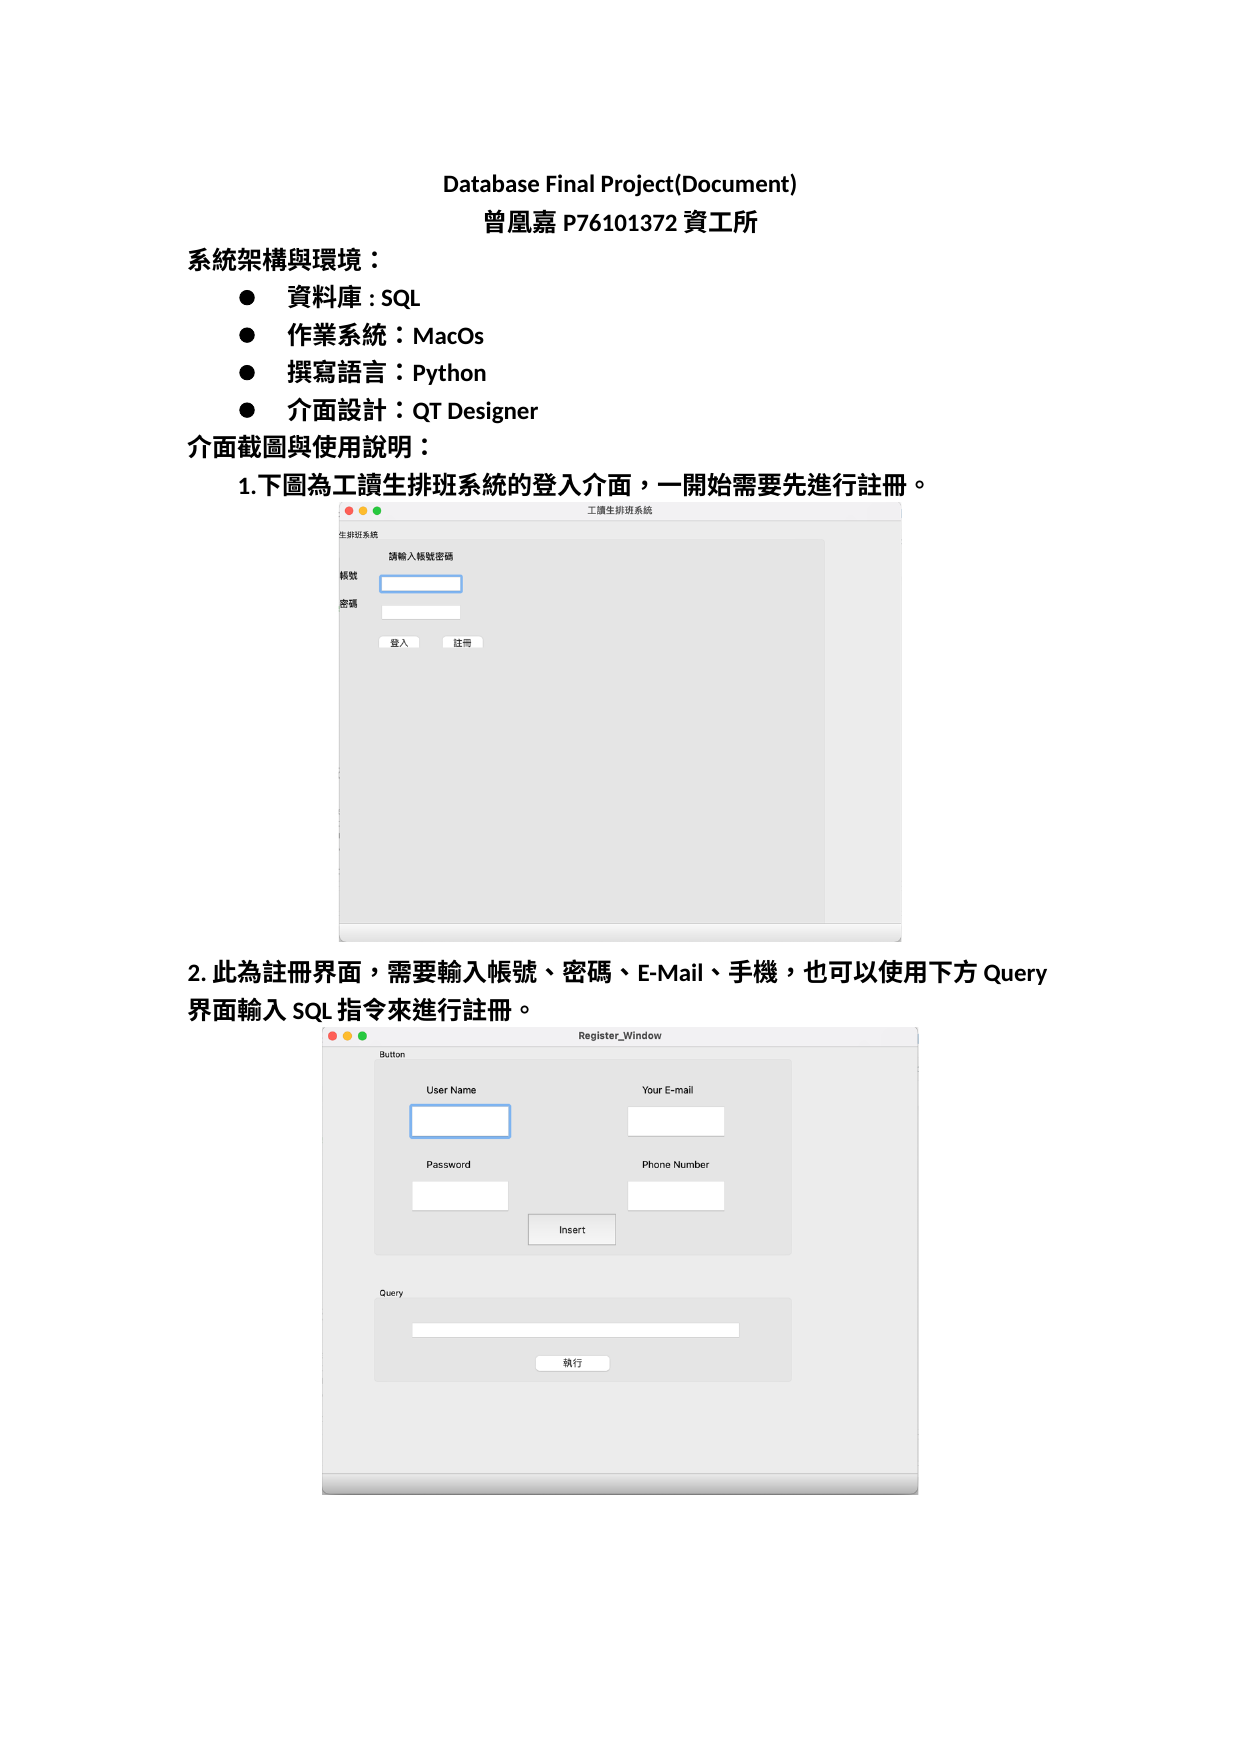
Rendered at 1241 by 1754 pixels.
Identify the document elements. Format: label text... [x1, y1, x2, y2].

list 撰寫語言：Python [237, 352, 1053, 389]
picture [322, 1027, 919, 1495]
picture [338, 502, 902, 942]
list 介面設計：QT Designer [237, 389, 1053, 427]
text 2. 此為註冊界面，需要輸入帳號、密碼、E-Mail、手機，也可以使用下方Query界面輸入SQL指令來進行註冊。 [187, 952, 1053, 1027]
text 曾凰嘉 P76101372 資工所 [187, 202, 1053, 239]
list 1.下圖為工讀生排班系統的登入介面，一開始需要先進行註冊。 [187, 464, 1053, 502]
list 介面截圖與使用說明： [187, 427, 1053, 464]
list 作業系統：MacOs [237, 314, 1053, 352]
text Database Final Project(Document) [187, 164, 1053, 202]
list 資料庫 : SQL [237, 277, 1053, 314]
text 系統架構與環境： [187, 239, 1053, 277]
